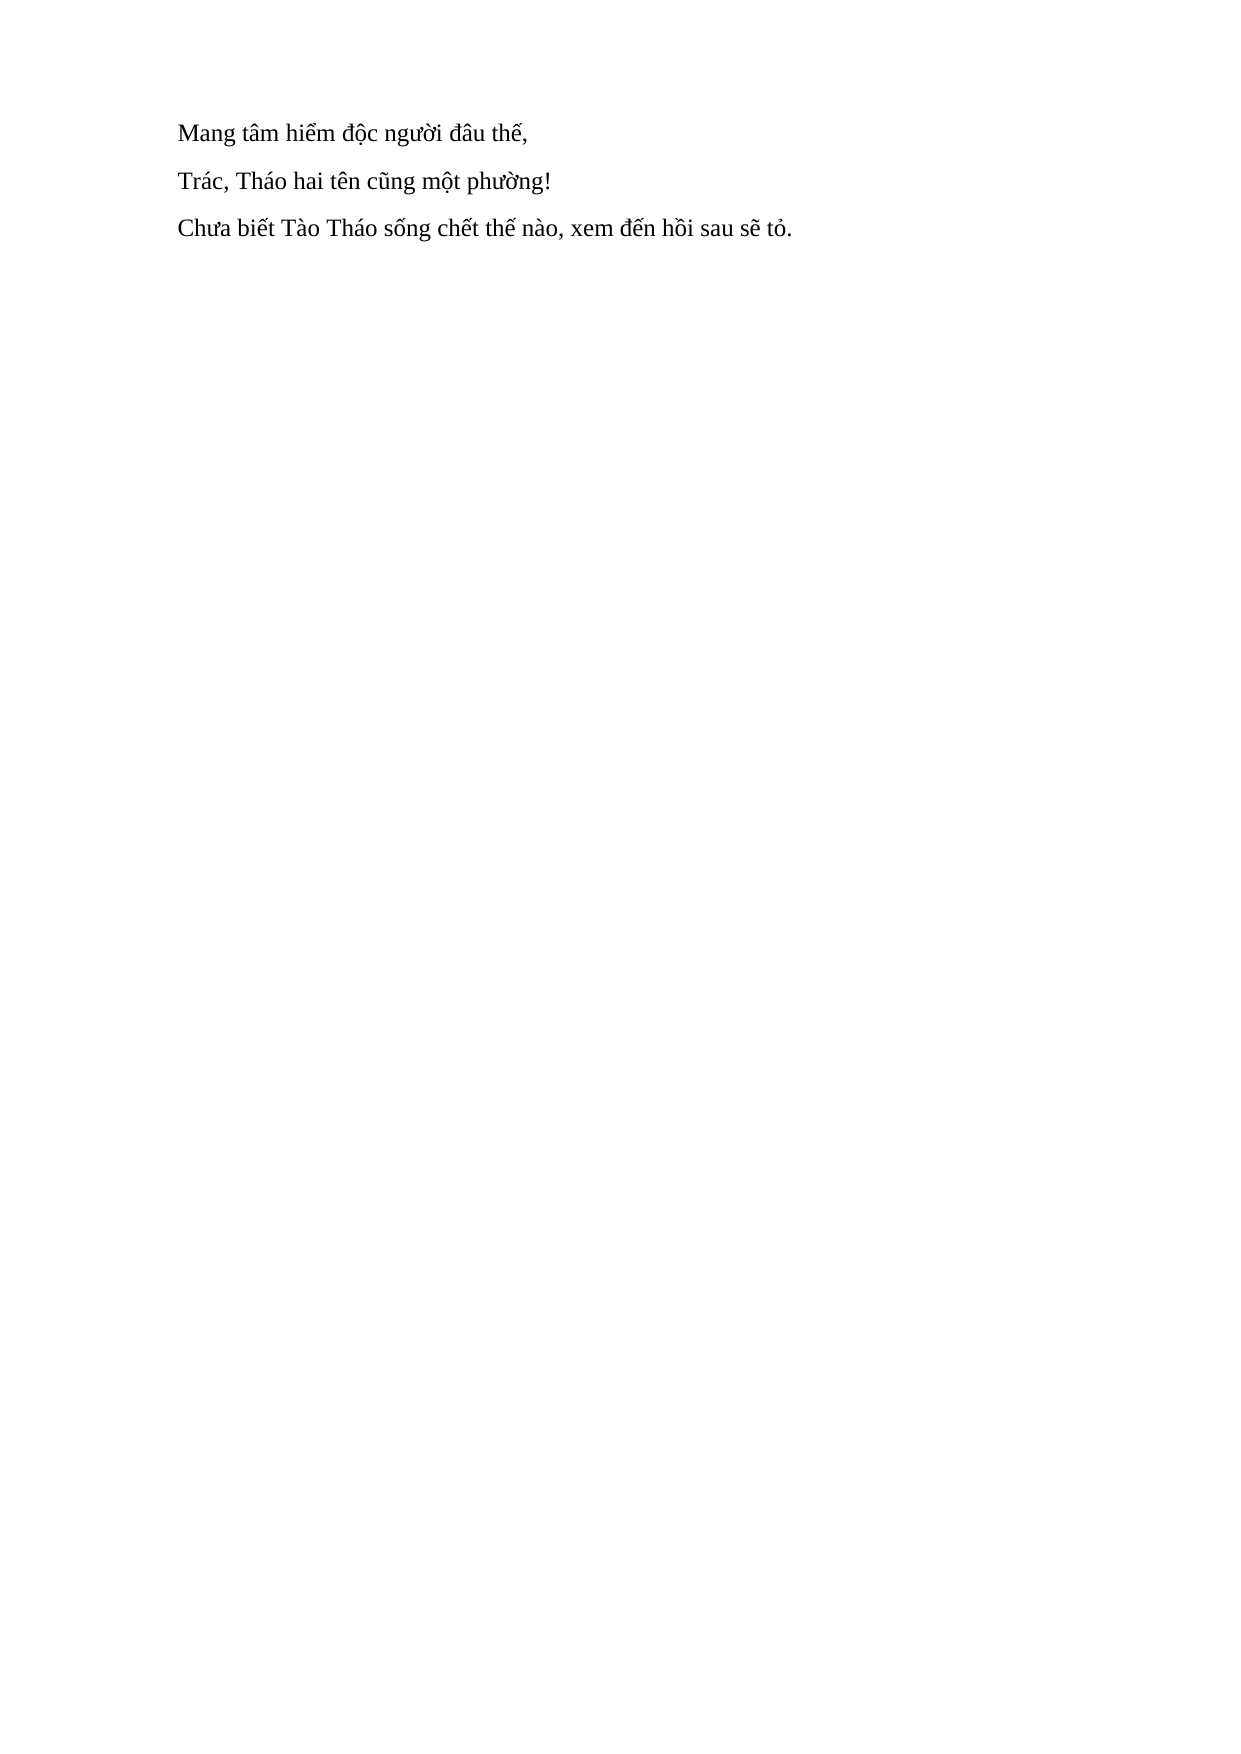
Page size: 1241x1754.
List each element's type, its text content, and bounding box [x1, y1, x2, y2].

text Trác, Tháo hai tên cũng một phường! [177, 166, 1122, 194]
text Chưa biết Tào Tháo sống chết thế nào, xem đến hồi sau sẽ tỏ. [177, 213, 1122, 242]
text Mang tâm hiểm độc người đâu thế, [177, 118, 1122, 147]
